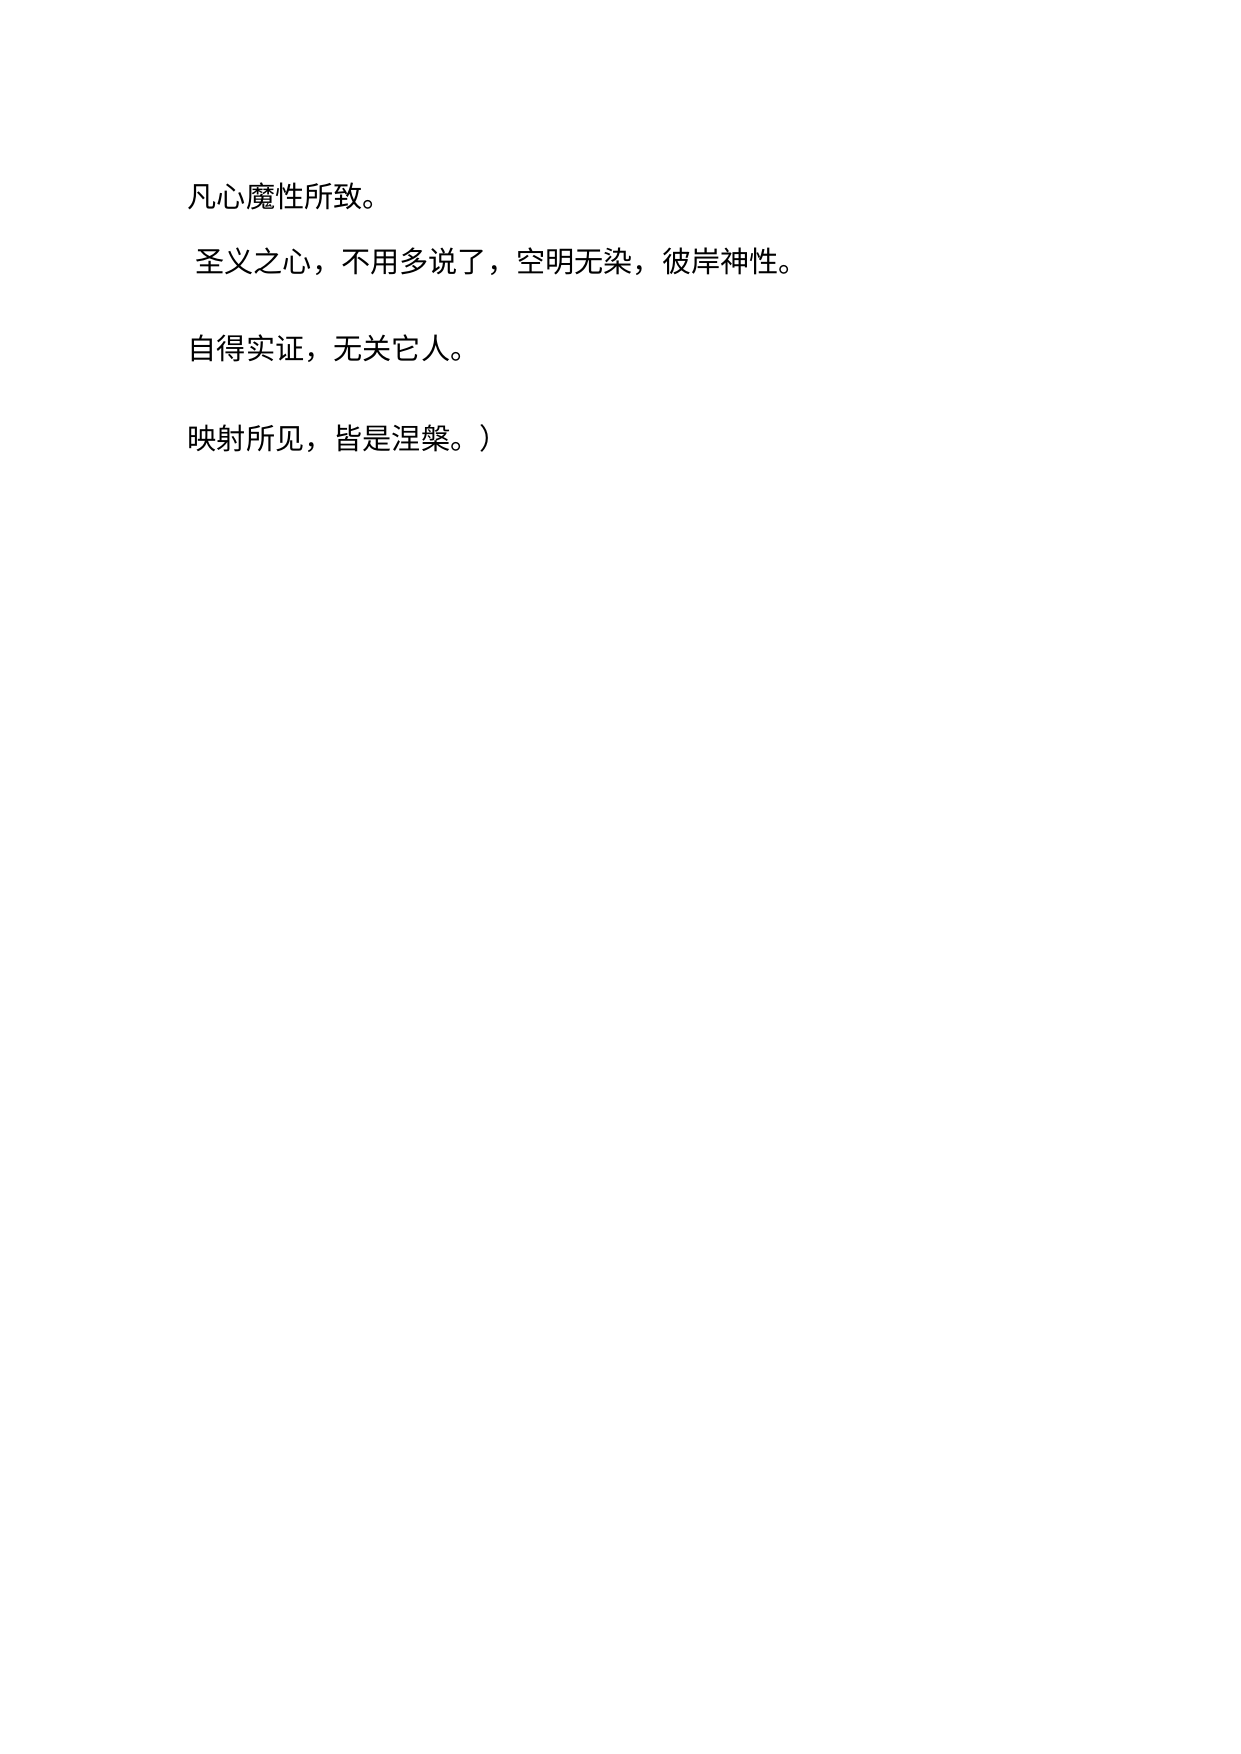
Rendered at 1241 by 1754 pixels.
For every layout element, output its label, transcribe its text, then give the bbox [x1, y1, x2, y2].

text 映射所见，皆是涅槃。） [187, 401, 1053, 466]
text 自得实证，无关它人。 [187, 314, 1053, 379]
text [187, 162, 1053, 292]
